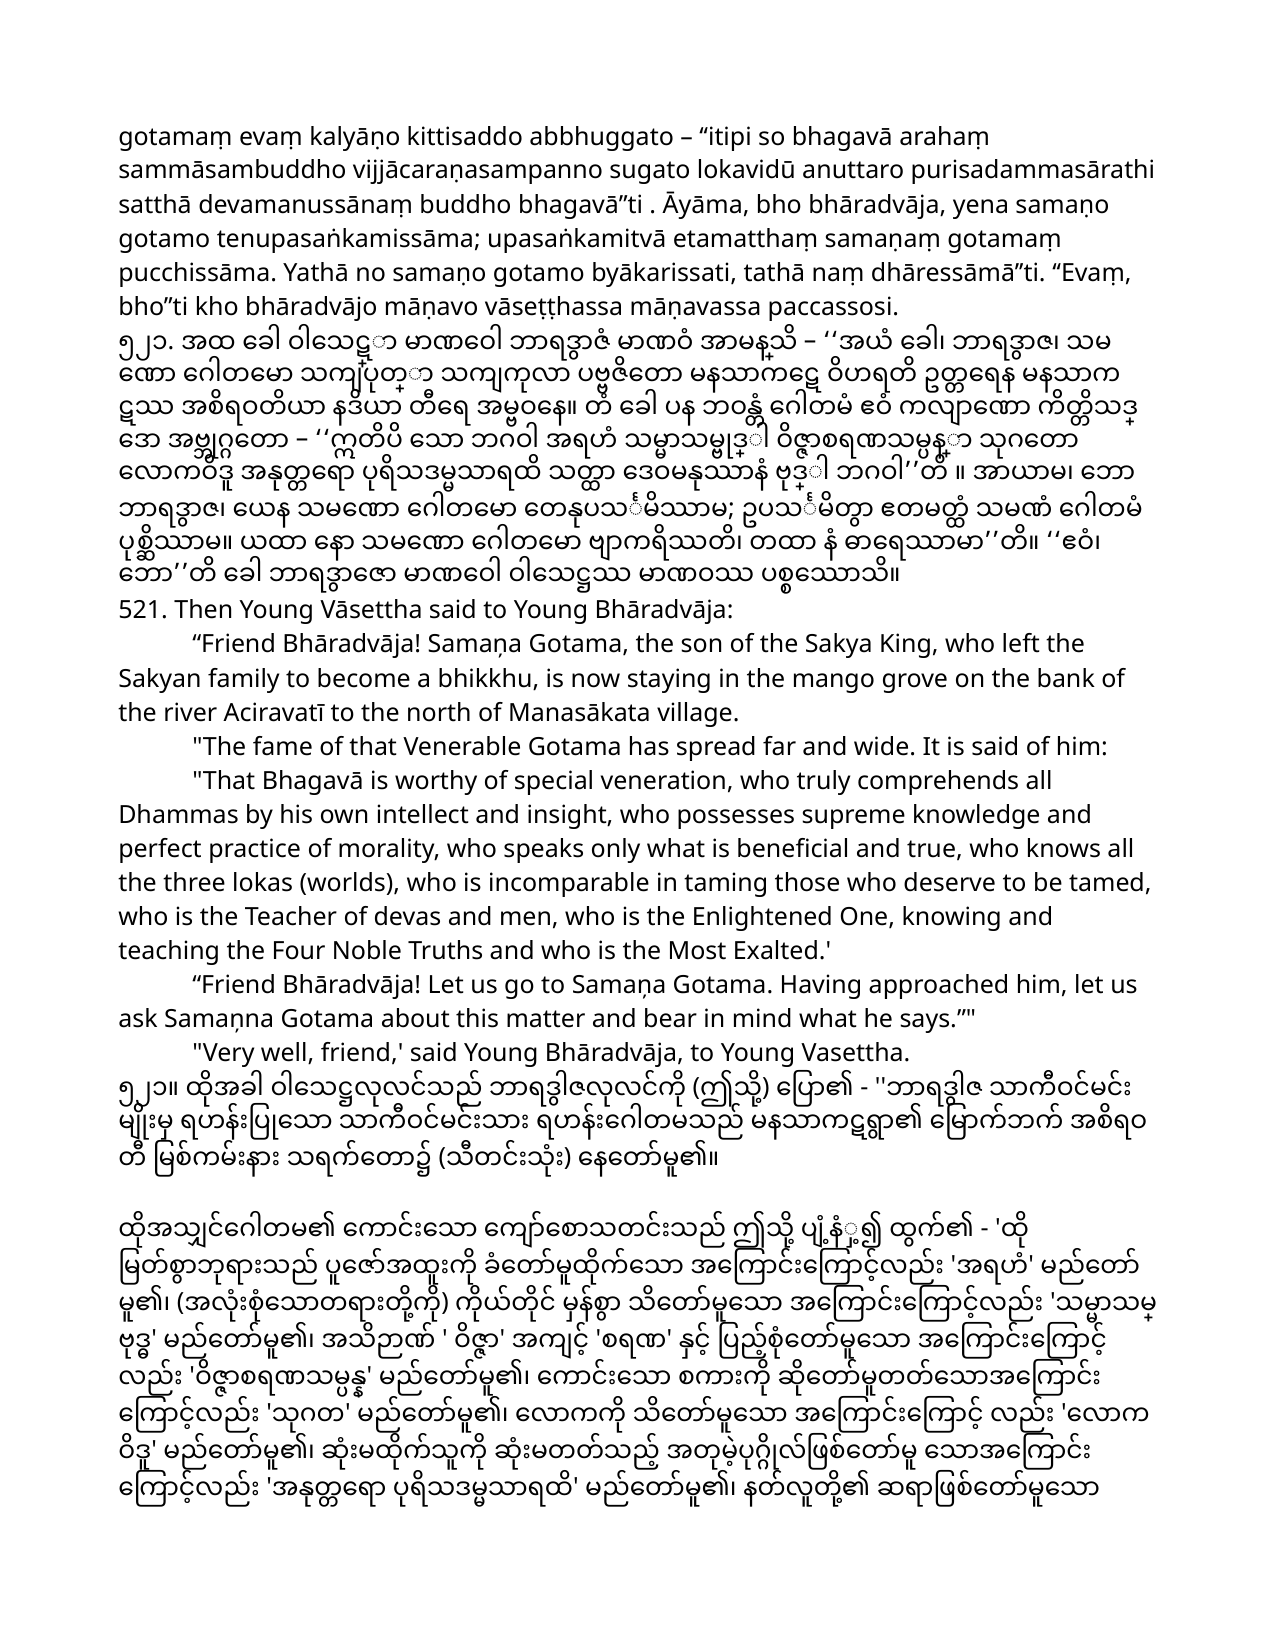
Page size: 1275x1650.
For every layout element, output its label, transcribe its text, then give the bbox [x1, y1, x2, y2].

text “Friend Bhāradvāja! Let us go to Samaņa Gotama. Having approached him, let us ask Samaņna Gotama about this matter and bear in mind what he says.”" [118, 967, 1157, 1035]
text ၅၂၁. အထ ခေါ ဝါသေဋ္ဌော မာဏဝေါ ဘာရဒွာဇံ မာဏဝံ အာမန္တေသိ – ‘‘အယံ ခေါ၊ ဘာရဒွာဇ၊ သမဏော ဂေါတမော သကျပုတ္တော သကျကုလာ ပဗ္ဗဇိတော မနသာကဋေ ဝိဟရတိ ဥတ္တရေန မနသာကဋဿ အစိရဝတိယာ နဒိယာ တီရေ အမ္ဗဝနေ။ တံ ခေါ ပန ဘဝန္တံ ဂေါတမံ ဧဝံ ကလျာဏော ကိတ္တိသဒ္ဒော အဗ္ဘုဂ္ဂတော – ‘‘ဣတိပိ သော ဘဂဝါ အရဟံ သမ္မာသမ္ဗုဒ္ဓေါ ဝိဇ္ဇာစရဏသမ္ပန္နော သုဂတော လောကဝိဒူ အနုတ္တရော ပုရိသဒမ္မသာရထိ သတ္ထာ ဒေဝမနုဿာနံ ဗုဒ္ဓေါ ဘဂဝါ’’တိ ။ အာယာမ၊ ဘော ဘာရဒွာဇ၊ ယေန သမဏော ဂေါတမော တေနုပသင်္ကမိဿာမ; ဥပသင်္ကမိတွာ ဧတမတ္ထံ သမဏံ ဂေါတမံ ပုစ္ဆိဿာမ။ ယထာ နော သမဏော ဂေါတမော ဗျာကရိဿတိ၊ တထာ နံ ဓာရေဿာမာ’’တိ။ ‘‘ဧဝံ၊ ဘော’’တိ ခေါ ဘာရဒွာဇော မာဏဝေါ ဝါသေဋ္ဌဿ မာဏဝဿ ပစ္စဿောသိ။ [118, 322, 1157, 592]
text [118, 1209, 1157, 1505]
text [118, 118, 1157, 322]
text "Very well, friend,' said Young Bhāradvāja, to Young Vasettha. [118, 1035, 1157, 1069]
text "The fame of that Venerable Gotama has spread far and wide. It is said of him: [118, 728, 1157, 762]
text "That Bhagavā is worthy of special veneration, who truly comprehends all Dhammas by his own intellect and insight, who possesses supreme knowledge and perfect practice of morality, who speaks only what is beneficial and true, who knows all the three lokas (worlds), who is incomparable in taming those who deserve to be tamed, who is the Teacher of devas and men, who is the Enlightened One, knowing and teaching the Four Noble Truths and who is the Most Exalted.' [118, 762, 1157, 967]
text “Friend Bhāradvāja! Samaņa Gotama, the son of the Sakya King, who left the Sakyan family to become a bhikkhu, is now staying in the mango grove on the bank of the river Aciravatī to the north of Manasākata village. [118, 626, 1157, 728]
text 521. Then Young Vāsettha said to Young Bhāradvāja: [118, 592, 1157, 626]
text ၅၂၁။ ထိုအခါ ဝါသေဋ္ဌလုလင်သည် ဘာရဒွါဇလုလင်ကို (ဤသို့) ပြော၏ - ''ဘာရဒွါဇ သာကီဝင်မင်းမျိုးမှ ရဟန်းပြုသော သာကီဝင်မင်းသား ရဟန်းဂေါတမသည် မနသာကဋရွာ၏ မြောက်ဘက် အစိရဝတီ မြစ်ကမ်းနား သရက်တော၌ (သီတင်းသုံး) နေတော်မူ၏။ [118, 1069, 1157, 1176]
